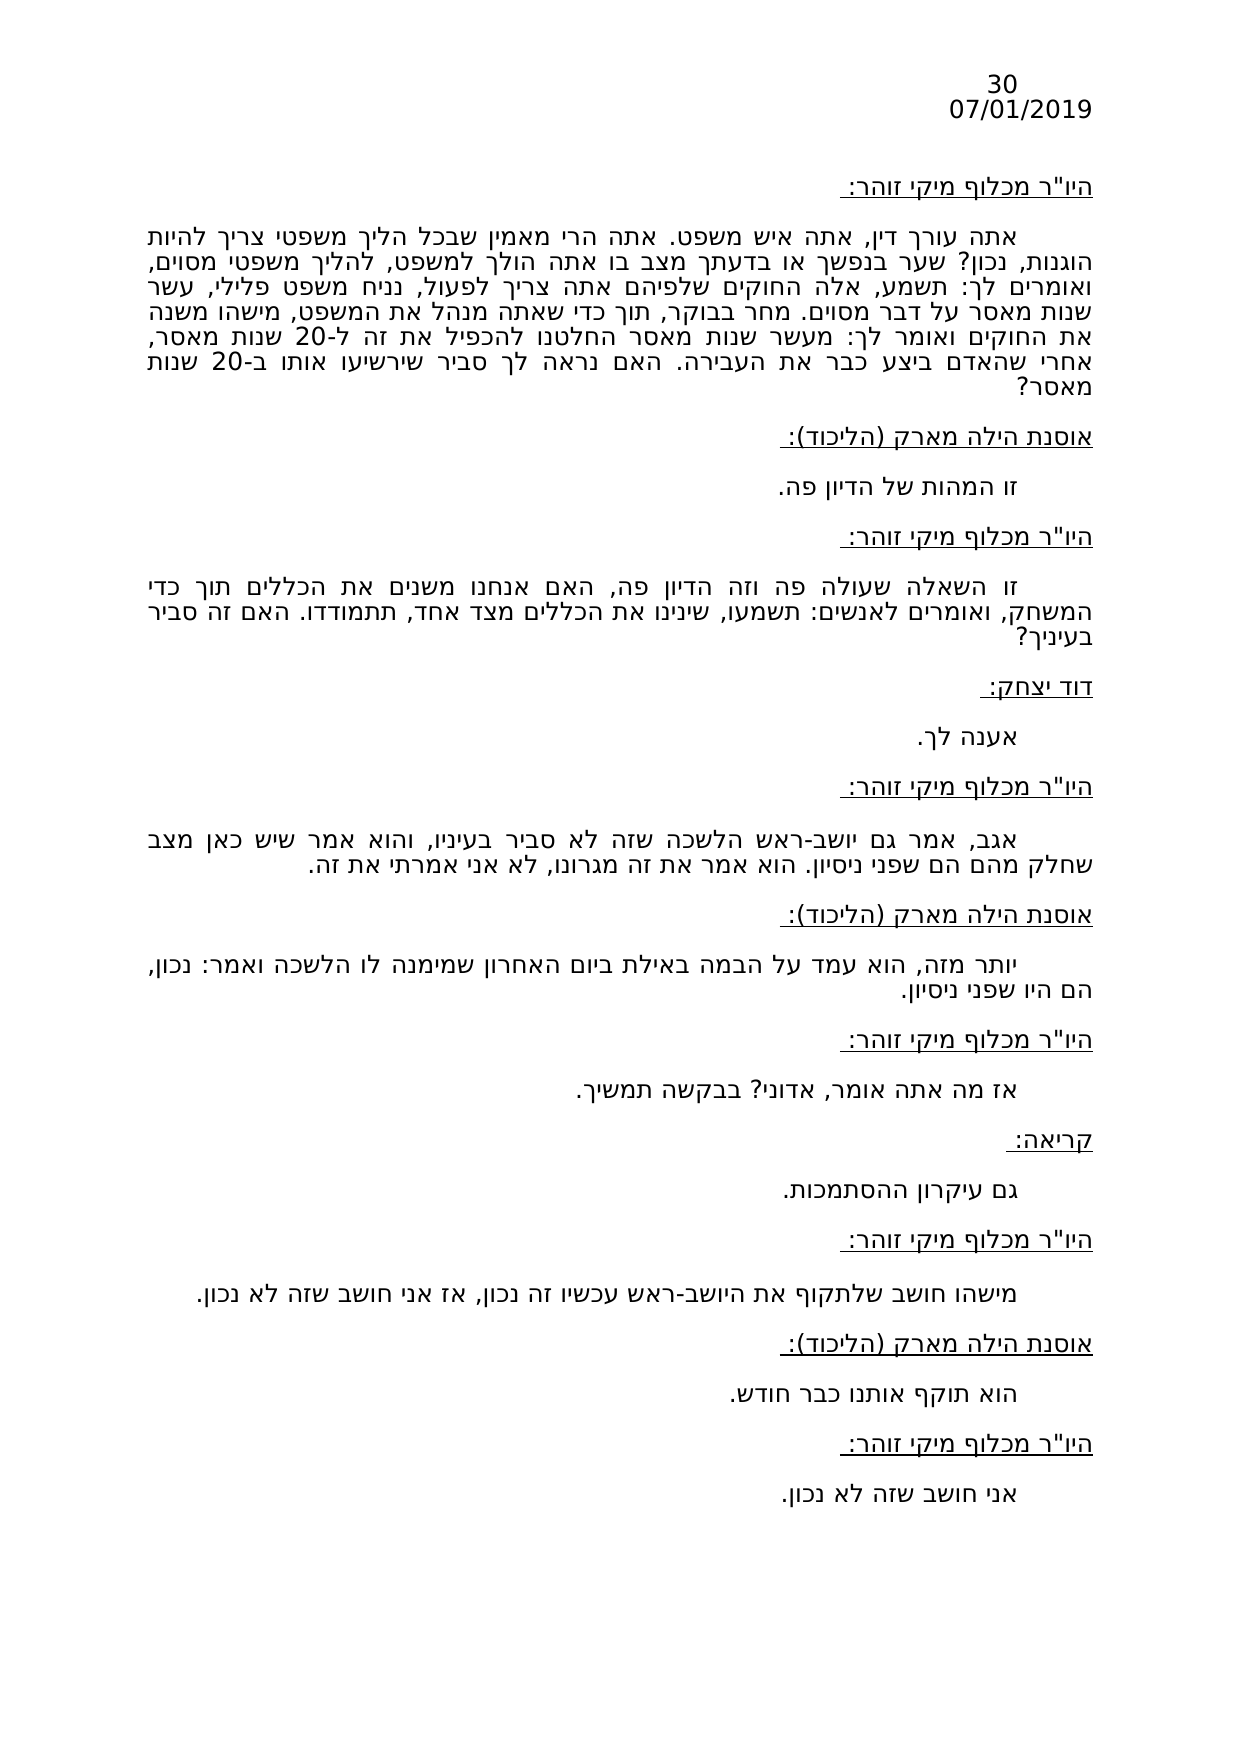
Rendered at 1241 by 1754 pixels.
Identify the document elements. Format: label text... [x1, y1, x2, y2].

text אגב, אמר גם יושב-ראש הלשכה שזה לא סביר בעיניו, והוא אמר שיש כאן מצב שחלק מהם הם שפני ניסיון. הוא אמר את זה מגרונו, לא אני אמרתי את זה. [147, 829, 1093, 879]
text מישהו חושב שלתקוף את היושב-ראש עכשיו זה נכון, אז אני חושב שזה לא נכון. [147, 1282, 1093, 1307]
text אתה עורך דין, אתה איש משפט. אתה הרי מאמין שבכל הליך משפטי צריך להיות הוגנות, נכון? שער בנפשך או בדעתך מצב בו אתה הולך למשפט, להליך משפטי מסוים, ואומרים לך: תשמע, אלה החוקים שלפיהם אתה צריך לפעול, נניח משפט פלילי, עשר שנות מאסר על דבר מסוים. מחר בבוקר, תוך כדי שאתה מנהל את המשפט, מישהו משנה את החוקים ואומר לך: מעשר שנות מאסר החלטנו להכפיל את זה ל-20 שנות מאסר, אחרי שהאדם ביצע כבר את העבירה. האם נראה לך סביר שירשיעו אותו ב-20 שנות מאסר? [147, 225, 1093, 400]
text << יור >> היו"ר מכלוף מיקי זוהר: << יור >> [147, 1229, 1093, 1254]
text << קריאה >> קריאה: << קריאה >> [147, 1129, 1093, 1154]
text זו המהות של הדיון פה. [147, 475, 1093, 500]
text אז מה אתה אומר, אדוני? בבקשה תמשיך. [147, 1079, 1093, 1104]
text זו השאלה שעולה פה וזה הדיון פה, האם אנחנו משנים את הכללים תוך כדי המשחק, ואומרים לאנשים: תשמעו, שינינו את הכללים מצד אחד, תתמודדו. האם זה סביר בעיניך? [147, 575, 1093, 650]
text << אורח >> דוד יצחק: << אורח >> [147, 675, 1093, 700]
text << דובר >> אוסנת הילה מארק (הליכוד): << דובר >> [147, 1332, 1093, 1357]
text << יור >> היו"ר מכלוף מיקי זוהר: << יור >> [147, 775, 1093, 800]
text << יור >> היו"ר מכלוף מיקי זוהר: << יור >> [147, 1029, 1093, 1054]
text הוא תוקף אותנו כבר חודש. [147, 1382, 1093, 1407]
text << יור >> היו"ר מכלוף מיקי זוהר: << יור >> [147, 1432, 1093, 1457]
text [147, 175, 1093, 200]
text << יור >> היו"ר מכלוף מיקי זוהר: << יור >> [147, 525, 1093, 550]
text יותר מזה, הוא עמד על הבמה באילת ביום האחרון שמימנה לו הלשכה ואמר: נכון, הם היו שפני ניסיון. [147, 954, 1093, 1004]
text אענה לך. [147, 725, 1093, 750]
text גם עיקרון ההסתמכות. [147, 1179, 1093, 1204]
text אני חושב שזה לא נכון. [147, 1482, 1093, 1507]
text << דובר >> אוסנת הילה מארק (הליכוד): << דובר >> [147, 904, 1093, 929]
text << דובר >> אוסנת הילה מארק (הליכוד): << דובר >> [147, 425, 1093, 450]
